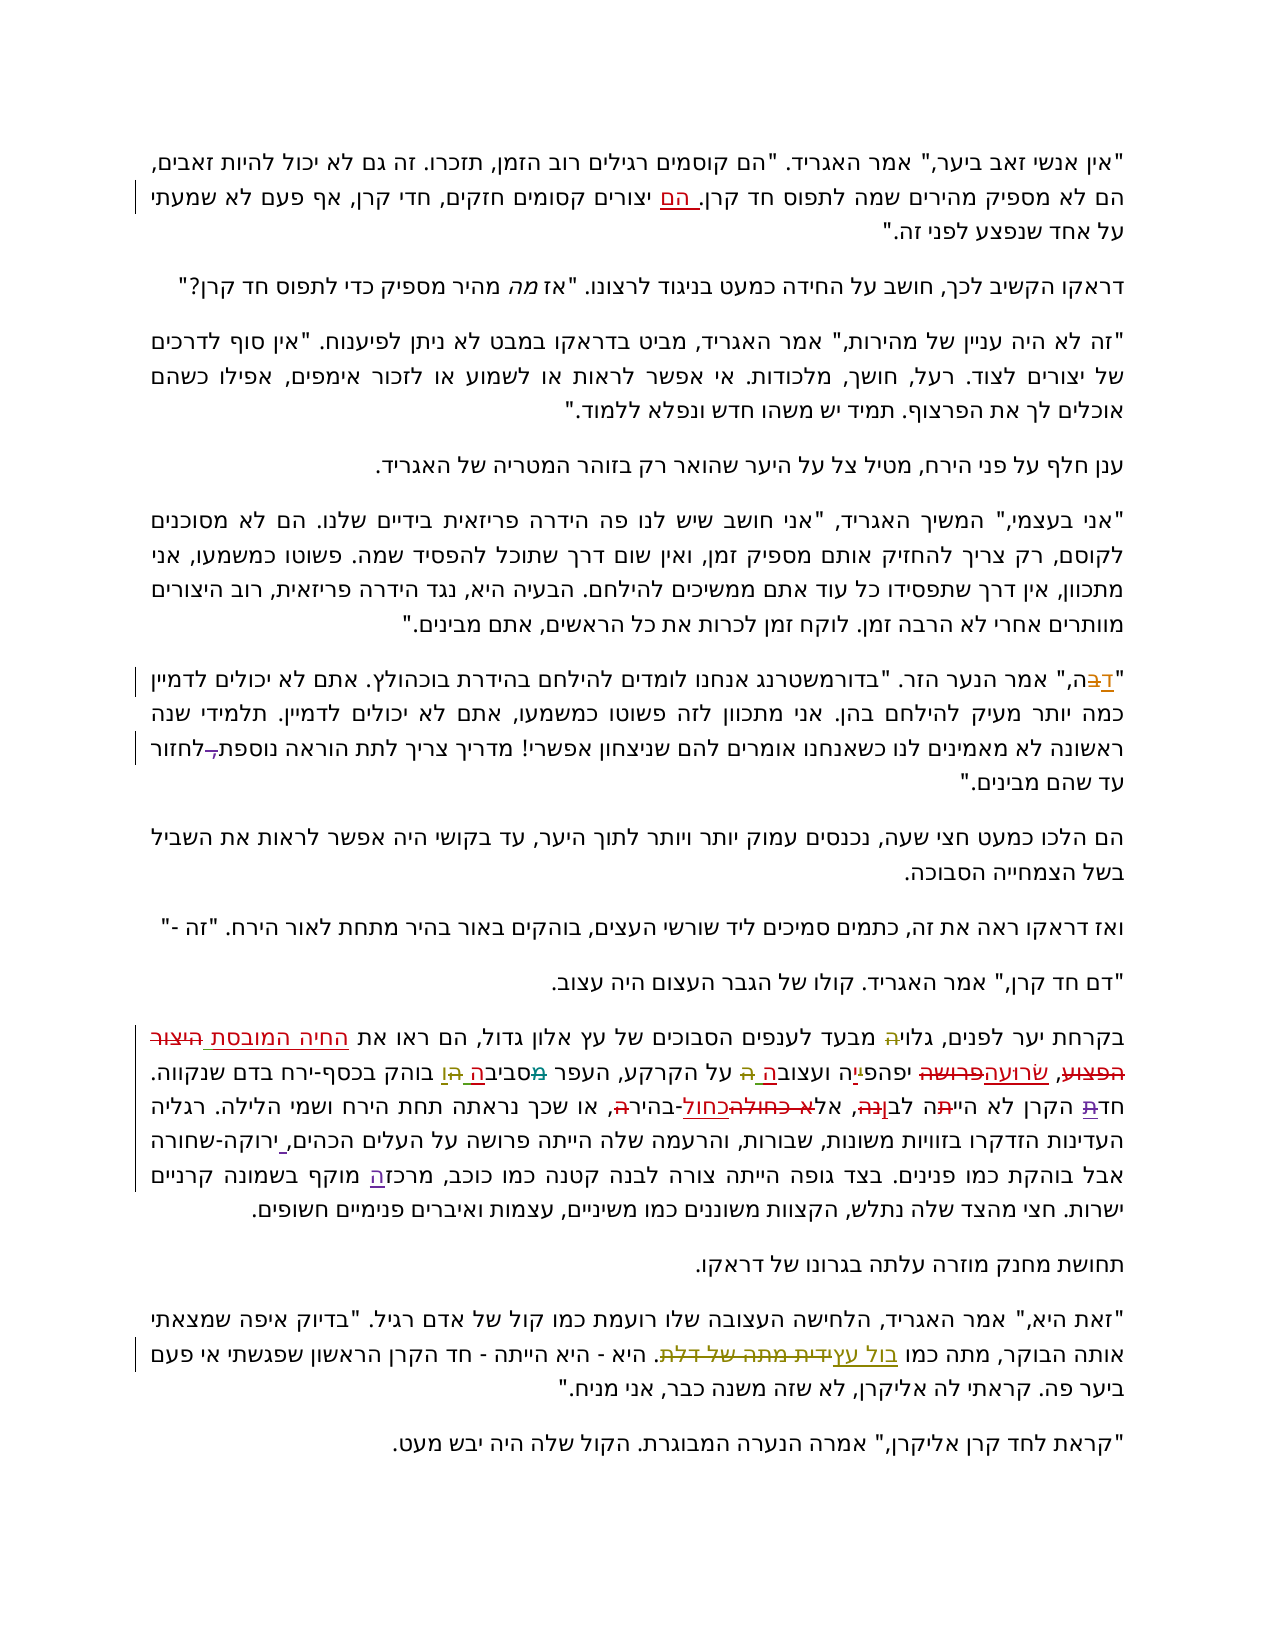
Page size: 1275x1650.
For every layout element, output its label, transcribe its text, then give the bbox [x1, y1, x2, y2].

text בקרחת יער לפנים, גלוי מבעד לענפים הסבוכים של עץ אלון גדול, הם ראו את , יפהפה ועצוב על הקרקע, העפר סביב בוהק בכסף-ירח בדם שנקווה. חד הקרן לא הייה לב, אל-בהיר, או שכך נראתה תחת הירח ושמי הלילה. רגליה העדינות הזדקרו בזוויות משונות, שבורות, והרעמה שלה הייתה פרושה על העלים הכהים,ירוקה-שחורה אבל בוהקת כמו פנינים. בצד גופה הייתה צורה לבנה קטנה כמו כוכב, מרכז מוקף בשמונה קרניים ישרות. חצי מהצד שלה נתלש, הקצוות משוננים כמו משיניים, עצמות ואיברים פנימיים חשופים. [150, 1025, 1125, 1227]
text דראקו הקשיב לכך, חושב על החידה כמעט בניגוד לרצונו. "אז מה מהיר מספיק כדי לתפוס חד קרן?" [150, 274, 1125, 304]
text "אין אנשי זאב ביער," אמר האגריד. "הם קוסמים רגילים רוב הזמן, תזכרו. זה גם לא יכול להיות זאבים, הם לא מספיק מהירים שמה לתפוס חד קרן. יצורים קסומים חזקים, חדי קרן, אף פעם לא שמעתי על אחד שנפצע לפני זה." [150, 150, 1125, 249]
text ואז דראקו ראה את זה, כתמים סמיכים ליד שורשי העצים, בוהקים באור בהיר מתחת לאור הירח. "זה -" [150, 914, 1125, 944]
text "ה," אמר הנער הזר. "בדורמשטרנג אנחנו לומדים להילחם בהידרת בוכהולץ. אתם לא יכולים לדמיין כמה יותר מעיק להילחם בהן. אני מתכוון לזה פשוטו כמשמעו, אתם לא יכולים לדמיין. תלמידי שנה ראשונה לא מאמינים לנו כשאנחנו אומרים להם שניצחון אפשרי! מדריך צריך לתת הוראה נוספתלחזור עד שהם מבינים." [150, 667, 1125, 800]
text תחושת מחנק מוזרה עלתה בגרונו של דראקו. [150, 1252, 1125, 1282]
text "זאת היא," אמר האגריד, הלחישה העצובה שלו רועמת כמו קול של אדם רגיל. "בדיוק איפה שמצאתי אותה הבוקר, מתה כמו . היא - היא הייתה - חד הקרן הראשון שפגשתי אי פעם ביער פה. קראתי לה אליקרן, לא שזה משנה כבר, אני מניח." [150, 1307, 1125, 1406]
text "קראת לחד קרן אליקרן," אמרה הנערה המבוגרת. הקול שלה היה יבש מעט. [150, 1431, 1125, 1461]
text ענן חלף על פני הירח, מטיל צל על היער שהואר רק בזוהר המטריה של האגריד. [150, 453, 1125, 483]
text "דם חד קרן," אמר האגריד. קולו של הגבר העצום היה עצוב. [150, 970, 1125, 1000]
text "זה לא היה עניין של מהירות," אמר האגריד, מביט בדראקו במבט לא ניתן לפיענוח. "אין סוף לדרכים של יצורים לצוד. רעל, חושך, מלכודות. אי אפשר לראות או לשמוע או לזכור אימפים, אפילו כשהם אוכלים לך את הפרצוף. תמיד יש משהו חדש ונפלא ללמוד." [150, 329, 1125, 428]
text "אני בעצמי," המשיך האגריד, "אני חושב שיש לנו פה הידרה פריזאית בידיים שלנו. הם לא מסוכנים לקוסם, רק צריך להחזיק אותם מספיק זמן, ואין שום דרך שתוכל להפסיד שמה. פשוטו כמשמעו, אני מתכוון, אין דרך שתפסידו כל עוד אתם ממשיכים להילחם. הבעיה היא, נגד הידרה פריזאית, רוב היצורים מוותרים אחרי לא הרבה זמן. לוקח זמן לכרות את כל הראשים, אתם מבינים." [150, 508, 1125, 641]
text הם הלכו כמעט חצי שעה, נכנסים עמוק יותר ויותר לתוך היער, עד בקושי היה אפשר לראות את השביל בשל הצמחייה הסבוכה. [150, 825, 1125, 889]
